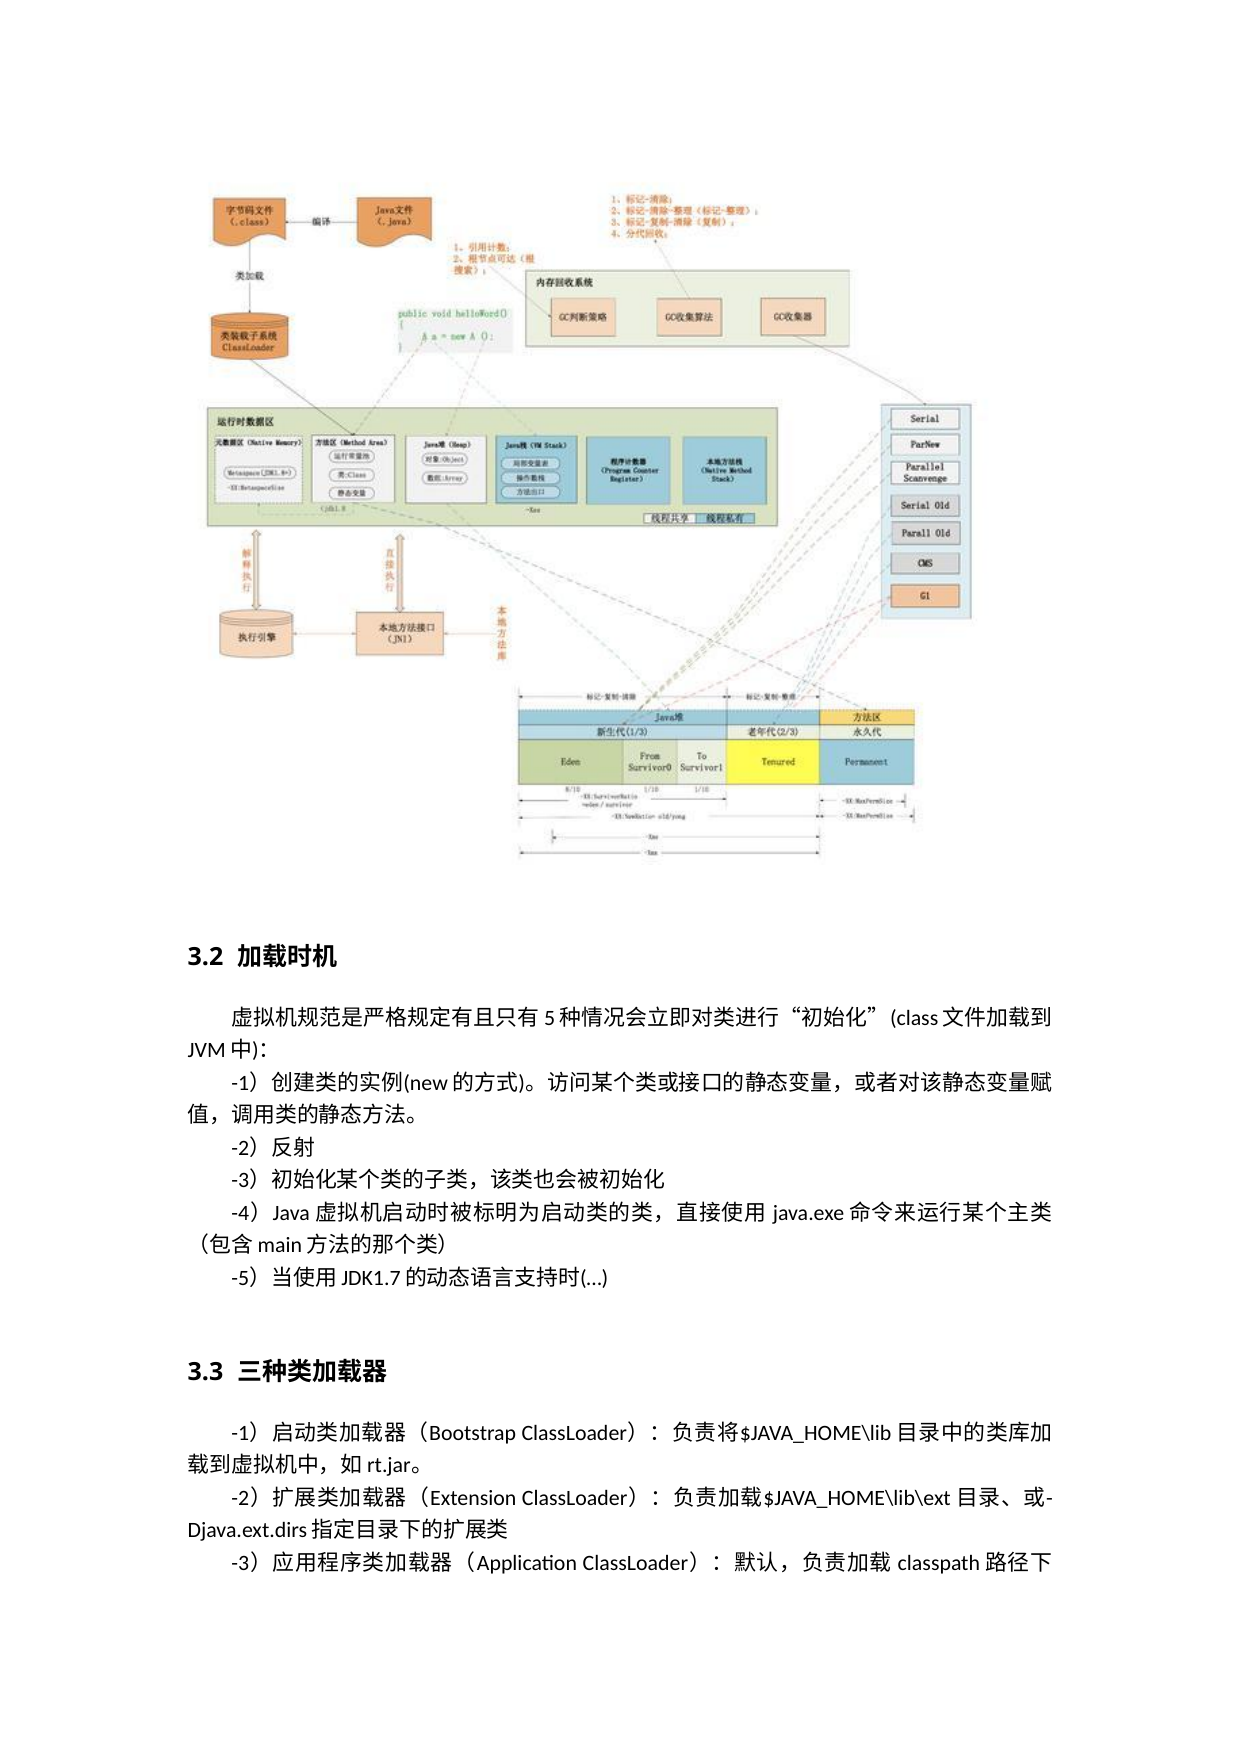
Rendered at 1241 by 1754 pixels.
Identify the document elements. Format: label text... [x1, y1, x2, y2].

text 虚拟机规范是严格规定有且只有5种情况会立即对类进行“初始化”(class文件加载到JVM中)： [187, 999, 1053, 1064]
text -3）初始化某个类的子类，该类也会被初始化 [187, 1162, 1053, 1194]
subtitle 三种类加载器 [187, 1337, 1053, 1402]
subtitle 加载时机 [187, 922, 1053, 987]
text -1）启动类加载器（Bootstrap ClassLoader）：负责将$JAVA_HOME\lib目录中的类库加载到虚拟机中，如rt.jar。 [187, 1414, 1053, 1479]
text -5）当使用JDK1.7的动态语言支持时(…) [187, 1259, 1053, 1292]
text -2）扩展类加载器（Extension ClassLoader）：负责加载$JAVA_HOME\lib\ext目录、或-Djava.ext.dirs指定目录下的扩展类 [187, 1479, 1053, 1544]
text -4）Java虚拟机启动时被标明为启动类的类，直接使用java.exe命令来运行某个主类（包含main方法的那个类） [187, 1194, 1053, 1259]
text -2）反射 [187, 1129, 1053, 1162]
picture [187, 162, 1053, 865]
text -3）应用程序类加载器（Application ClassLoader）：默认，负责加载classpath路径下的类 [187, 1544, 1053, 1577]
text -1）创建类的实例(new的方式)。访问某个类或接口的静态变量，或者对该静态变量赋值，调用类的静态方法。 [187, 1064, 1053, 1129]
